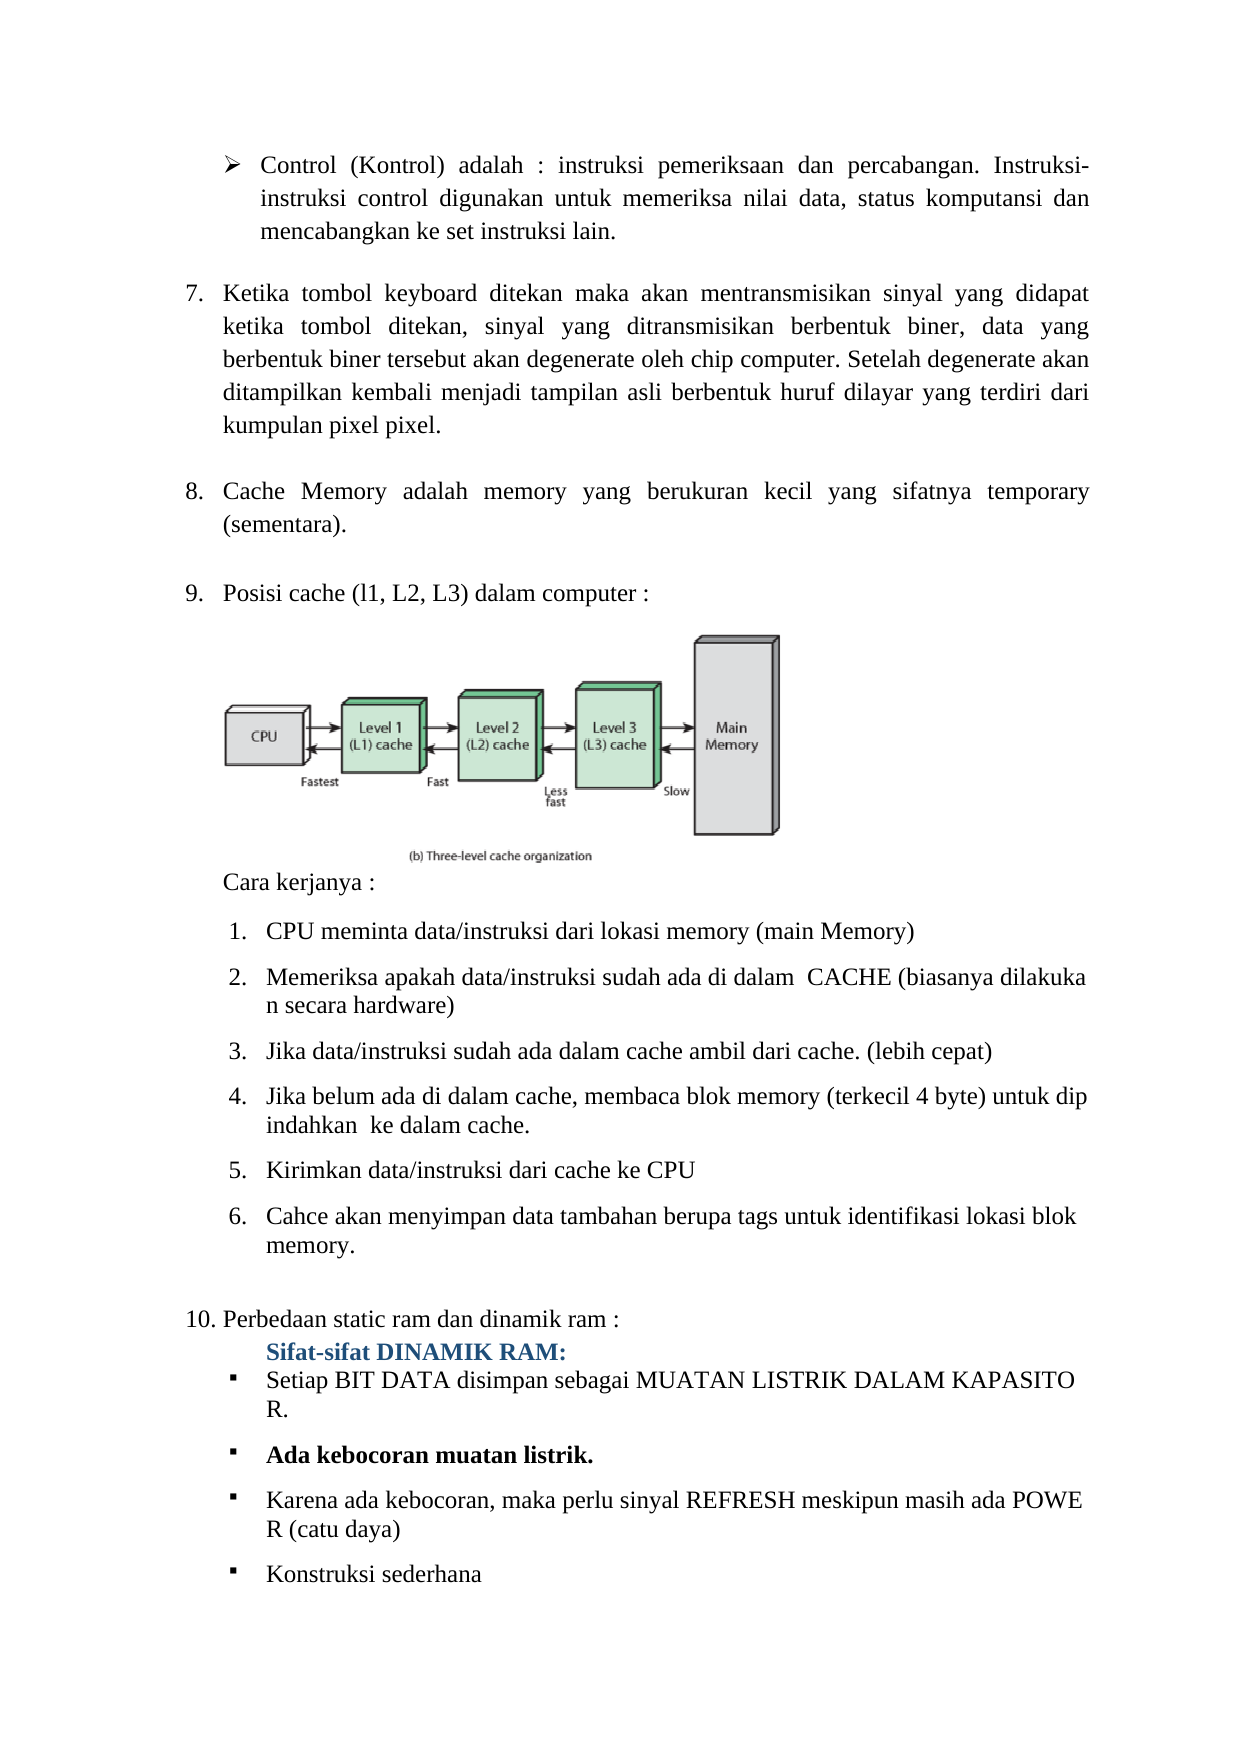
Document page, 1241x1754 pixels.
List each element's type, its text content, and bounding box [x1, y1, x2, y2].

list Jika data/instruksi sudah ada dalam cache ambil dari cache. (lebih cepat) [228, 1036, 1090, 1065]
list Konstruksi sederhana [228, 1559, 1090, 1588]
text Sifat-sifat DINAMIK RAM: [266, 1337, 1090, 1366]
list Karena ada kebocoran, maka perlu sinyal REFRESH meskipun masih ada POWER (catu daya) [228, 1485, 1090, 1543]
list Cache Memory adalah memory yang berukuran kecil yang sifatnya temporary (sementara). [185, 476, 1090, 573]
list Ada kebocoran muatan listrik. [228, 1440, 1090, 1468]
list Kirimkan data/instruksi dari cache ke CPU [228, 1156, 1090, 1184]
picture [222, 610, 780, 863]
list CPU meminta data/instruksi dari lokasi memory (main Memory) [228, 916, 1090, 945]
list Ketika tombol keyboard ditekan maka akan mentransmisikan sinyal yang didapat ketika tombol ditekan, sinyal yang ditransmisikan berbentuk biner, data yang berbentuk biner tersebut akan degenerate oleh chip computer. Setelah degenerate akan ditampilkan kembali menjadi tampilan asli berbentuk huruf dilayar yang terdiri dari kumpulan pixel pixel. [185, 278, 1090, 439]
list Control (Kontrol) adalah : instruksi pemeriksaan dan percabangan. Instruksi-instruksi control digunakan untuk memeriksa nilai data, status komputansi dan mencabangkan ke set instruksi lain. [223, 150, 1090, 245]
list Cara kerjanya : [223, 867, 1090, 895]
list Jika belum ada di dalam cache, membaca blok memory (terkecil 4 byte) untuk dipindahkan ke dalam cache. [228, 1081, 1090, 1139]
list Perbedaan static ram dan dinamik ram : [185, 1304, 1090, 1333]
list Memeriksa apakah data/instruksi sudah ada di dalam CACHE (biasanya dilakukan secara hardware) [228, 962, 1090, 1019]
list Posisi cache (l1, L2, L3) dalam computer : [185, 578, 1090, 606]
list Cahce akan menyimpan data tambahan berupa tags untuk identifikasi lokasi blok memory. [228, 1201, 1090, 1258]
list Setiap BIT DATA disimpan sebagai MUATAN LISTRIK DALAM KAPASITOR. [228, 1366, 1090, 1423]
